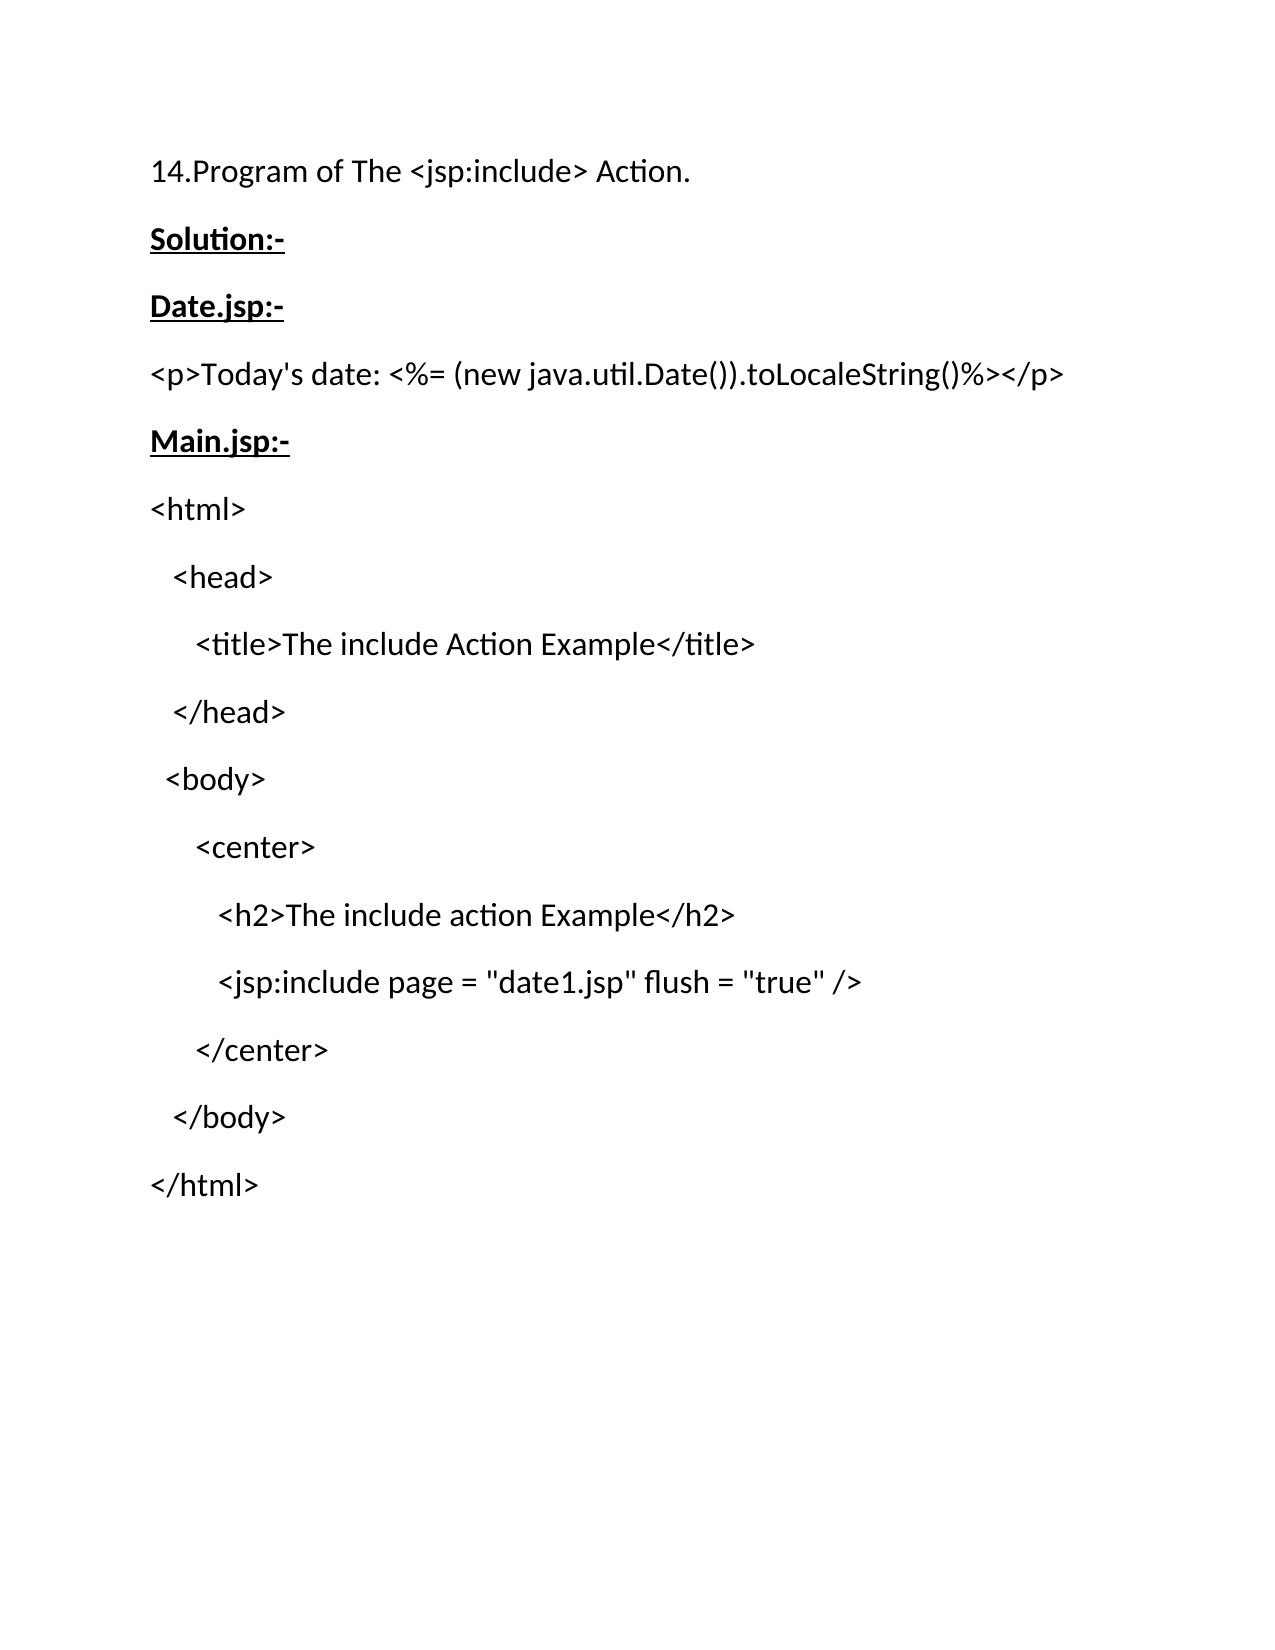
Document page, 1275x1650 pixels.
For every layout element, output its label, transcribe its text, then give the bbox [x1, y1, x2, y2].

text Date.jsp:- [150, 285, 1125, 326]
text </html> [150, 1164, 1125, 1205]
text </center> [150, 1029, 1125, 1069]
text <body> [150, 758, 1125, 799]
text 14.Program of The <jsp:include> Action. [150, 150, 1125, 191]
text <center> [150, 826, 1125, 867]
text Main.jsp:- [150, 420, 1125, 461]
text <title>The include Action Example</title> [150, 623, 1125, 664]
text </head> [150, 691, 1125, 732]
text <p>Today's date: <%= (new java.util.Date()).toLocaleString()%></p> [150, 353, 1125, 393]
text </body> [150, 1096, 1125, 1137]
text Solution:- [150, 218, 1125, 258]
text <jsp:include page = "date1.jsp" flush = "true" /> [150, 961, 1125, 1002]
text <h2>The include action Example</h2> [150, 894, 1125, 934]
text <head> [150, 556, 1125, 596]
text <html> [150, 488, 1125, 529]
